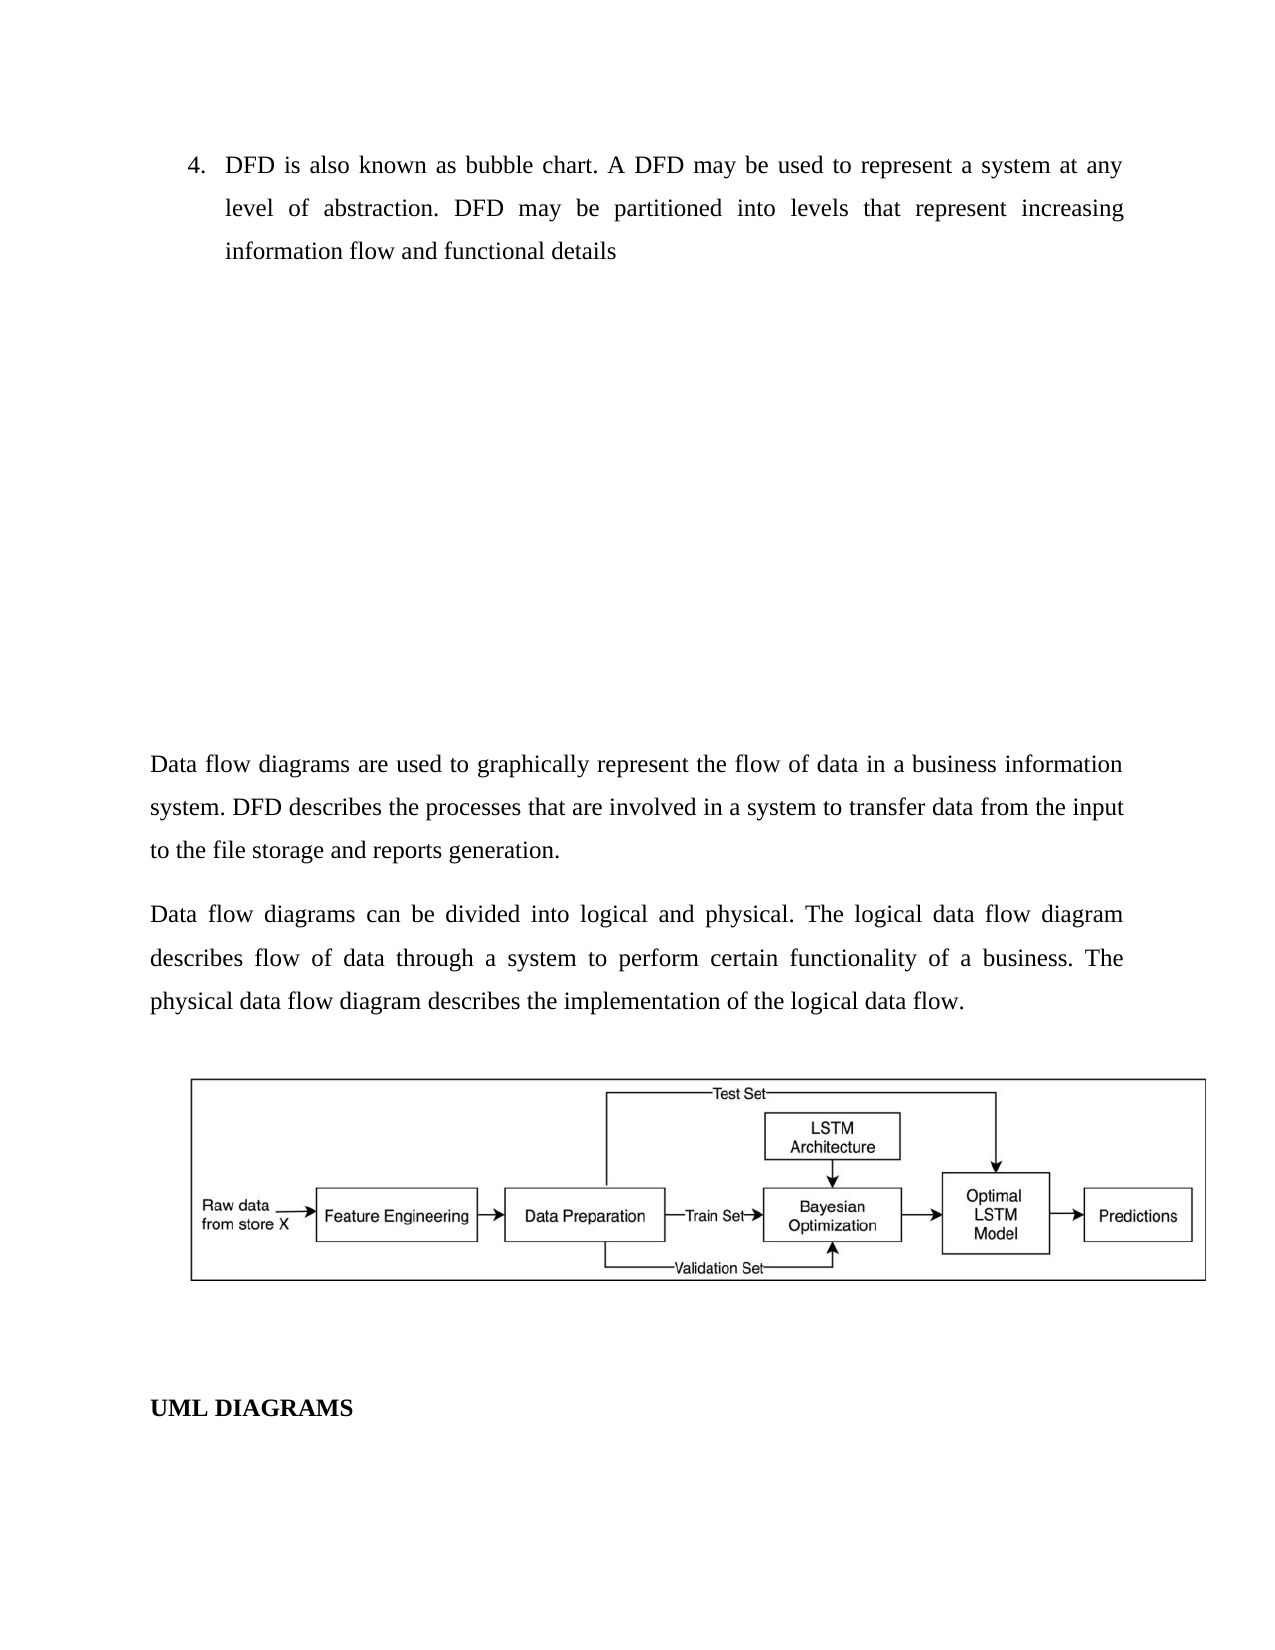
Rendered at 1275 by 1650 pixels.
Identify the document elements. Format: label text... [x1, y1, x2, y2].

text UML DIAGRAMS [150, 1393, 1125, 1421]
picture [150, 1049, 1222, 1294]
text Data flow diagrams are used to graphically represent the flow of data in a business information system. DFD describes the processes that are involved in a system to transfer data from the input to the file storage and reports generation. [150, 749, 1125, 864]
list DFD is also known as bubble chart. A DFD may be used to represent a system at any level of abstraction. DFD may be partitioned into levels that represent increasing information flow and functional details [187, 150, 1125, 265]
text Data flow diagrams can be divided into logical and physical. The logical data flow diagram describes flow of data through a system to perform certain functionality of a business. The physical data flow diagram describes the implementation of the logical data flow. [150, 899, 1125, 1014]
